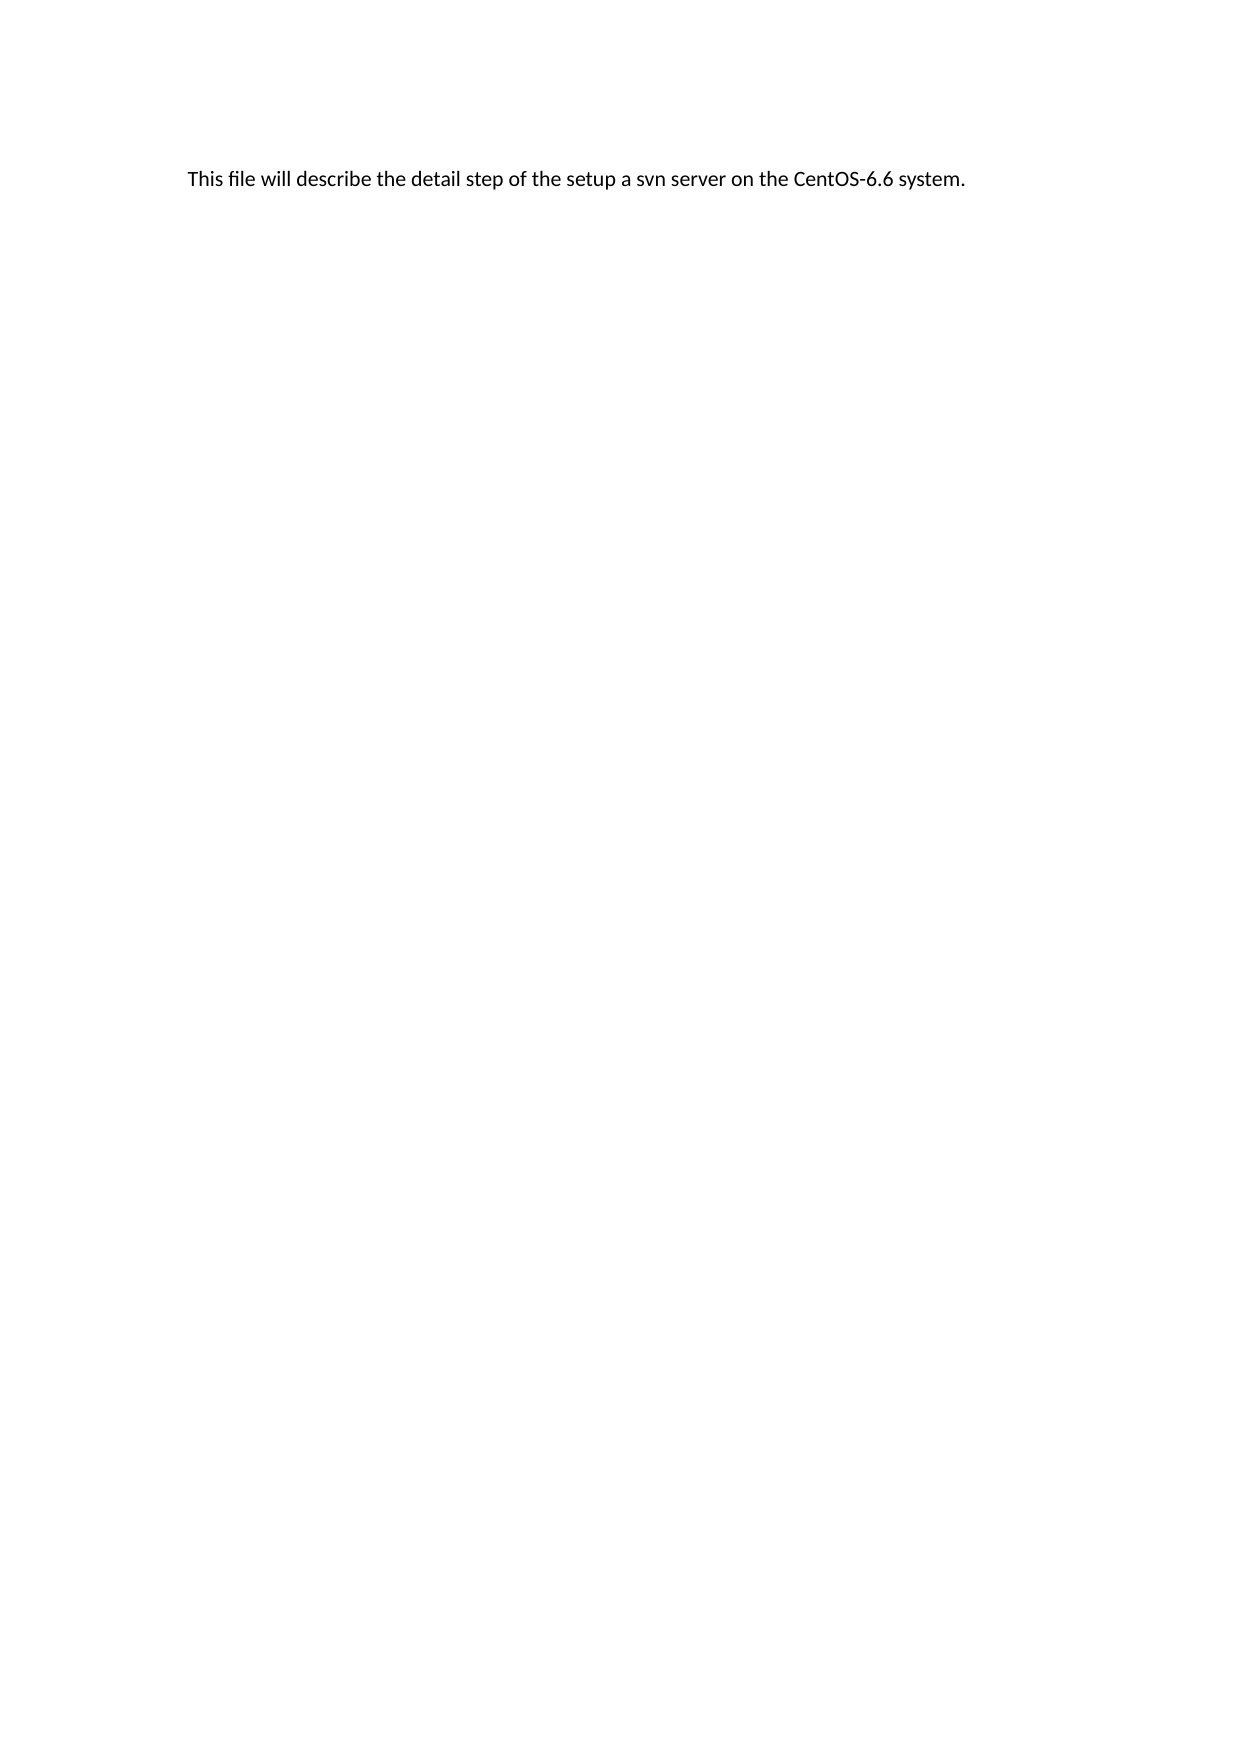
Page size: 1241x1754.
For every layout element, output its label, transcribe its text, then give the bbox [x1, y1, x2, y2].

text This file will describe the detail step of the setup a svn server on the CentOS-6.6 system. [187, 162, 1053, 194]
